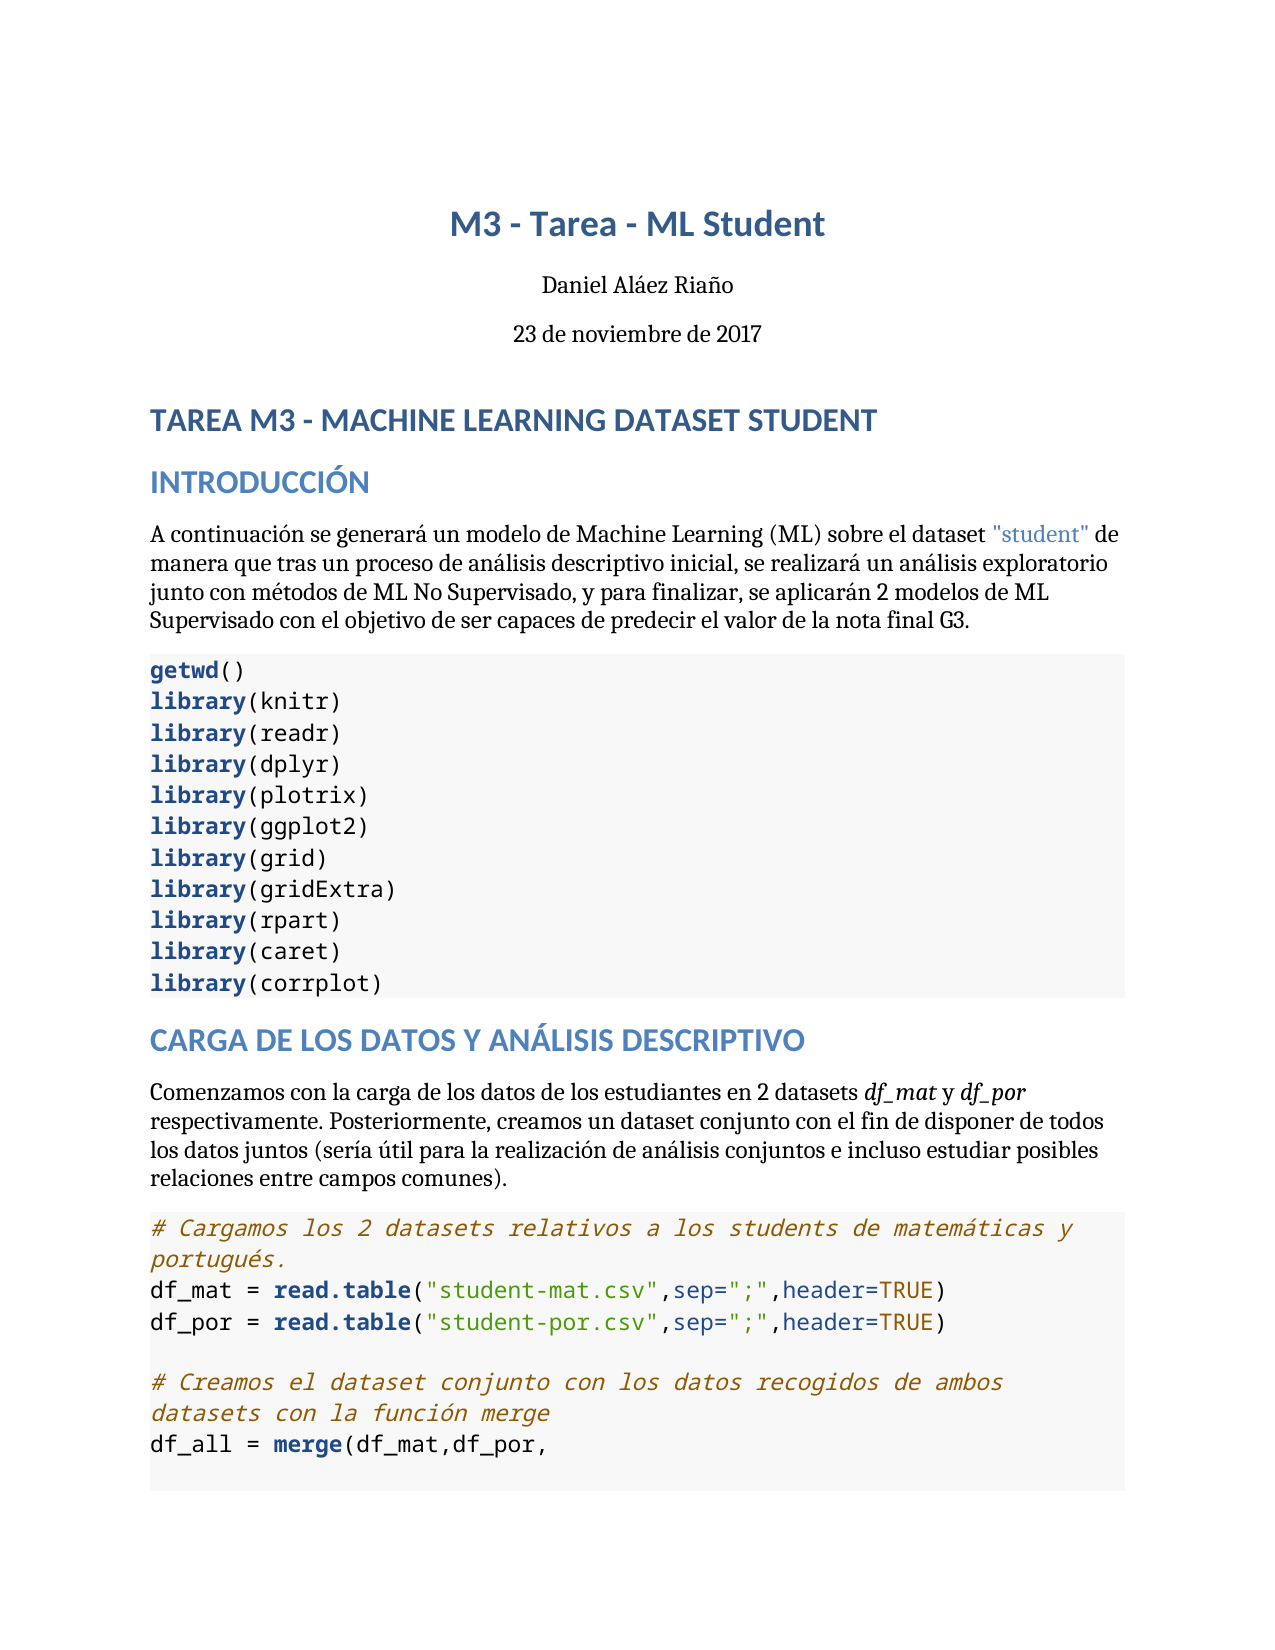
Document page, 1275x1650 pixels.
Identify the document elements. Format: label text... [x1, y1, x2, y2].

text getwd() library(knitr) library(readr) library(dplyr) library(plotrix) library(ggplot2) library(grid) library(gridExtra) library(rpart) library(caret) library(corrplot) [246, 654, 1125, 998]
text 23 de noviembre de 2017 [150, 320, 1125, 349]
title M3 - Tarea - ML Student [150, 200, 1125, 246]
subtitle TAREA M3 - MACHINE LEARNING DATASET STUDENT [150, 399, 1125, 440]
subtitle INTRODUCCIÓN [150, 461, 1125, 501]
text A continuación se generará un modelo de Machine Learning (ML) sobre el dataset "student" de manera que tras un proceso de análisis descriptivo inicial, se realizará un análisis exploratorio junto con métodos de ML No Supervisado, y para finalizar, se aplicarán 2 modelos de ML Supervisado con el objetivo de ser capaces de predecir el valor de la nota final G3. [150, 520, 1125, 635]
text Comenzamos con la carga de los datos de los estudiantes en 2 datasets df_mat y df_por respectivamente. Posteriormente, creamos un dataset conjunto con el fin de disponer de todos los datos juntos (sería útil para la realización de análisis conjuntos e incluso estudiar posibles relaciones entre campos comunes). [150, 1078, 1125, 1193]
subtitle CARGA DE LOS DATOS Y ANÁLISIS DESCRIPTIVO [150, 1018, 1125, 1059]
text Daniel Aláez Riaño [150, 271, 1125, 299]
